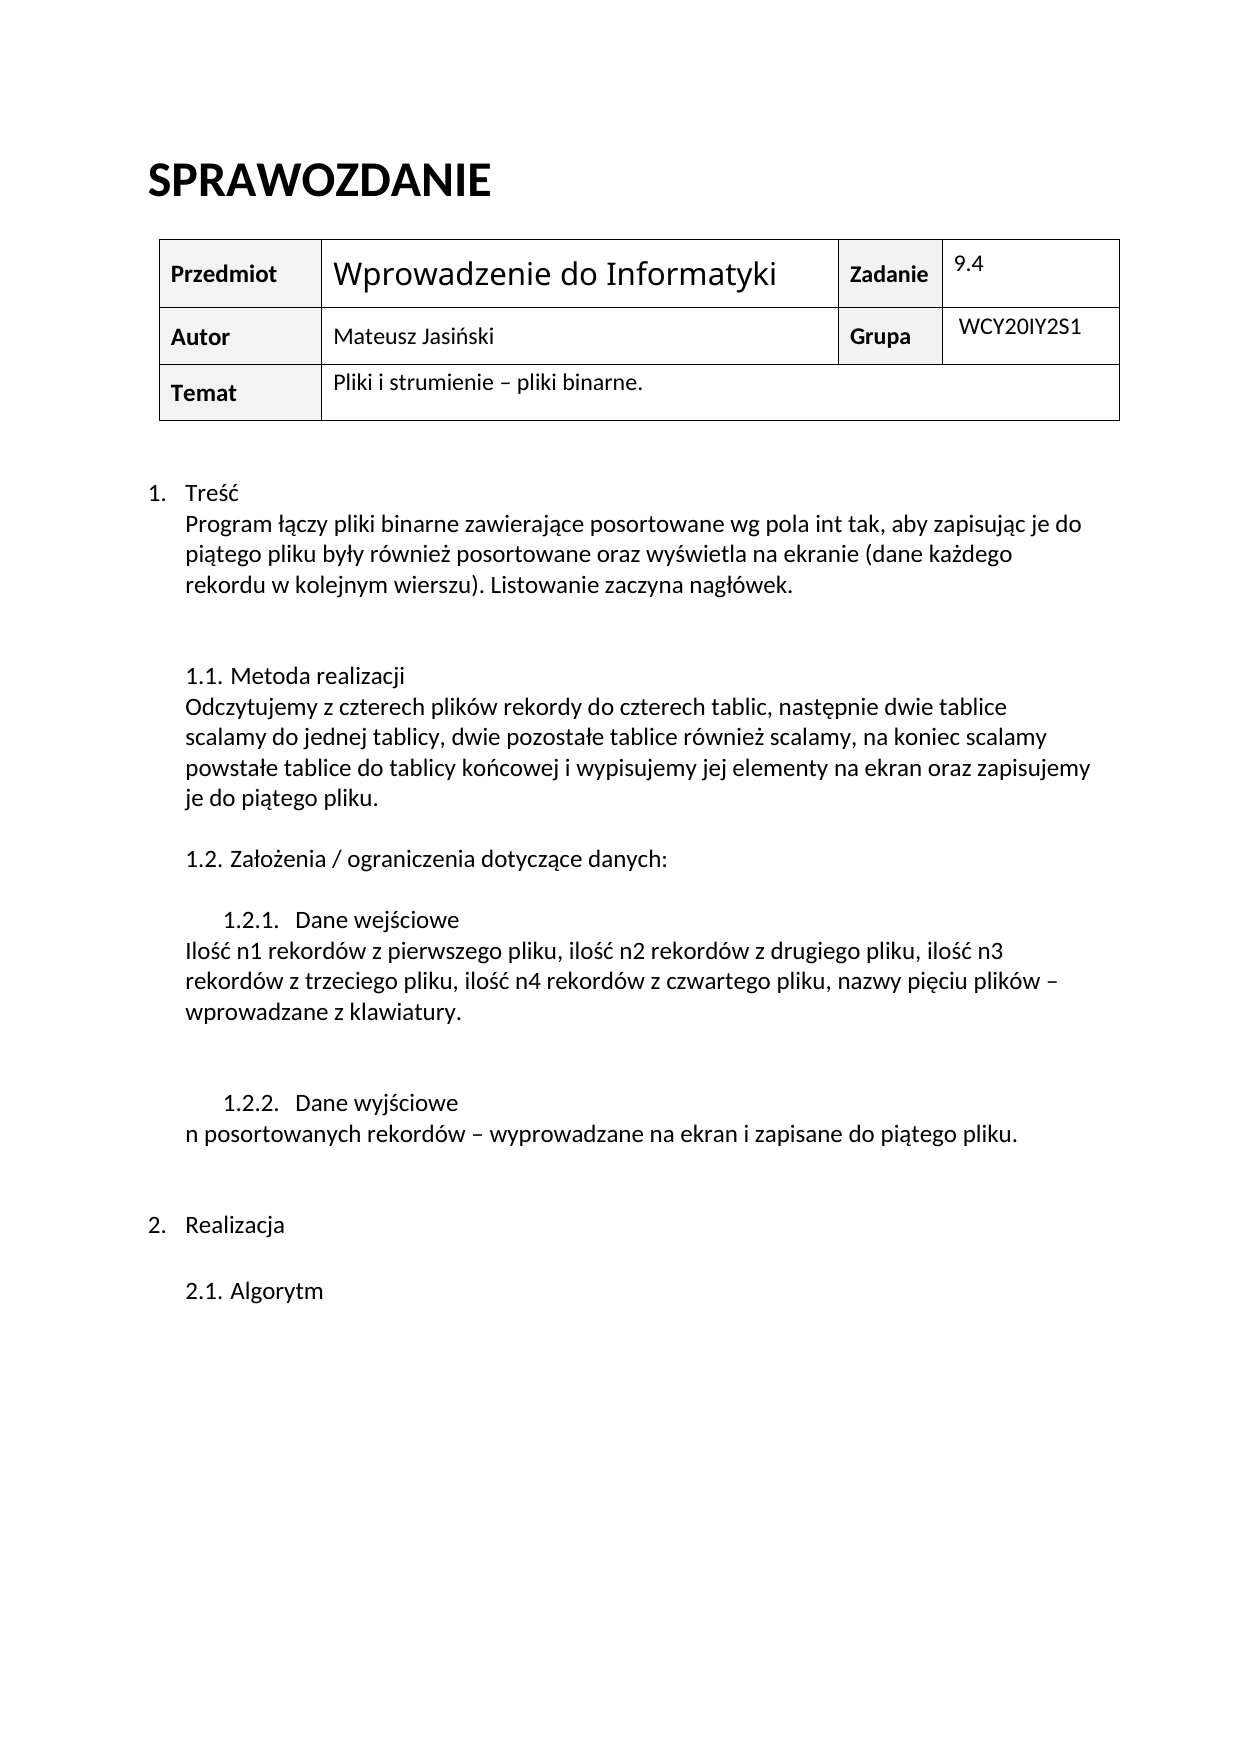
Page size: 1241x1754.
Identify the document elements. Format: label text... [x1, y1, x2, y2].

list n posortowanych rekordów – wyprowadzane na ekran i zapisane do piątego pliku. [185, 1118, 1093, 1149]
list Odczytujemy z czterech plików rekordy do czterech tablic, następnie dwie tablice scalamy do jednej tablicy, dwie pozostałe tablice również scalamy, na koniec scalamy powstałe tablice do tablicy końcowej i wypisujemy jej elementy na ekran oraz zapisujemy je do piątego pliku. [185, 691, 1093, 813]
table_cell Mateusz Jasiński [322, 308, 838, 364]
list Realizacja [148, 1210, 1093, 1240]
text SPRAWOZDANIE [148, 148, 1093, 209]
table_header 9.4 [943, 240, 1119, 307]
table_cell Autor [160, 308, 321, 364]
list Dane wyjściowe [223, 1088, 1093, 1118]
list Program łączy pliki binarne zawierające posortowane wg pola int tak, aby zapisując je do piątego pliku były również posortowane oraz wyświetla na ekranie (dane każdego rekordu w kolejnym wierszu). Listowanie zaczyna nagłówek. [185, 508, 1093, 599]
table_cell Pliki i strumienie – pliki binarne. [322, 365, 1119, 420]
list Metoda realizacji [185, 660, 1093, 691]
list Dane wejściowe [223, 904, 1093, 935]
table_cell WCY20IY2S1 [943, 308, 1119, 364]
table_header Przedmiot [160, 240, 321, 307]
table_header Wprowadzenie do Informatyki [322, 240, 838, 307]
list Założenia / ograniczenia dotyczące danych: [185, 843, 1093, 874]
list Treść [148, 477, 1093, 508]
list Ilość n1 rekordów z pierwszego pliku, ilość n2 rekordów z drugiego pliku, ilość n3 rekordów z trzeciego pliku, ilość n4 rekordów z czwartego pliku, nazwy pięciu plików – wprowadzane z klawiatury. [185, 935, 1093, 1027]
table_cell Grupa [839, 308, 942, 364]
table_cell Temat [160, 365, 321, 420]
list Algorytm [185, 1275, 1093, 1306]
table_header Zadanie [839, 240, 942, 307]
